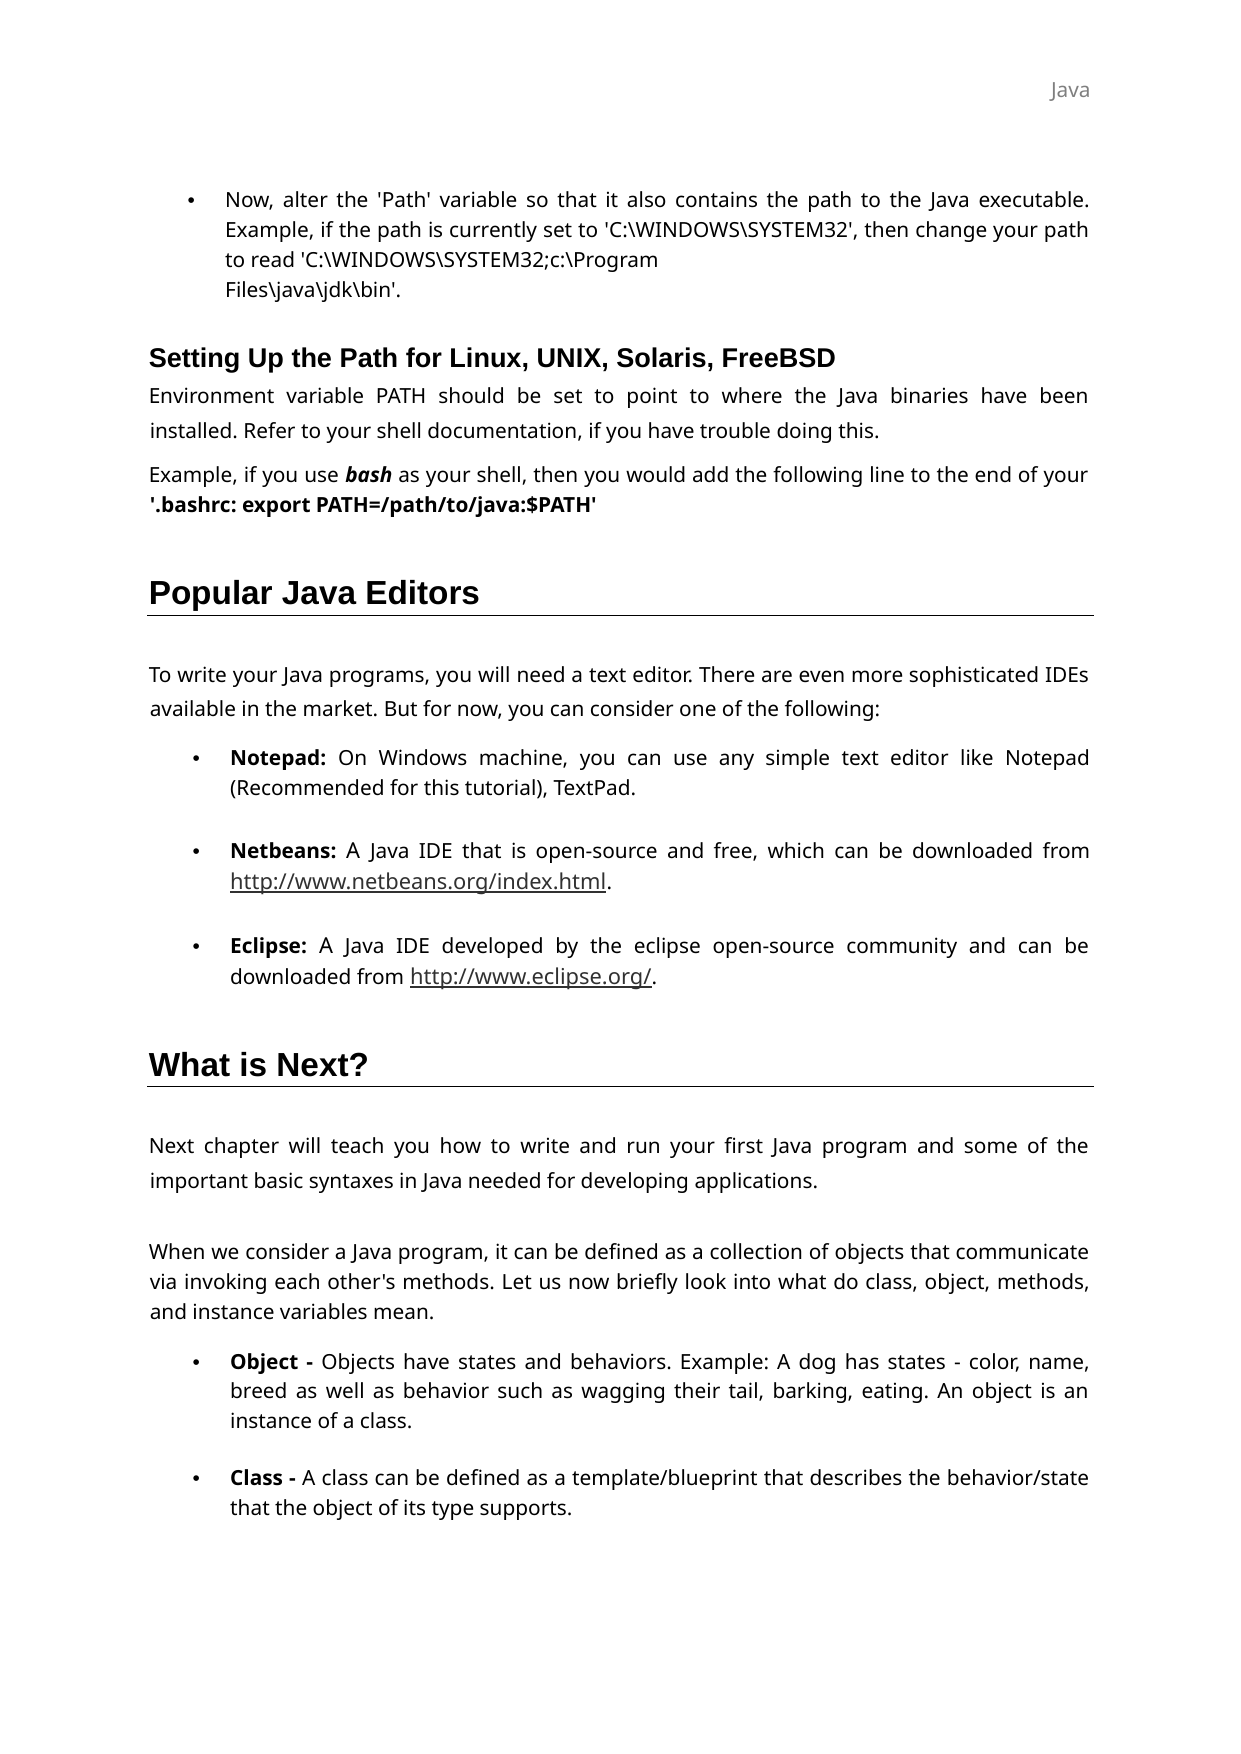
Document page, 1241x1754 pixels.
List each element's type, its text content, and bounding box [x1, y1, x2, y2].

list Now, alter the 'Path' variable so that it also contains the path to the Java executable. Example, if the path is currently set to 'C:\WINDOWS\SYSTEM32', then change your path to read 'C:\WINDOWS\SYSTEM32;c:\Program [187, 185, 1091, 273]
text When we consider a Java program, it can be defined as a collection of objects that communicate via invoking each other's methods. Let us now briefly look into what do class, object, methods, and instance variables mean. [148, 1237, 1091, 1325]
text Files\java\jdk\bin'. [225, 276, 1091, 304]
list Notepad: On Windows machine, you can use any simple text editor like Notepad (Recommended for this tutorial), TextPad. [192, 743, 1091, 801]
list Eclipse: A Java IDE developed by the eclipse open-source community and can be downloaded from http://www.eclipse.org/. [192, 930, 1091, 991]
list Object - Objects have states and behaviors. Example: A dog has states - color, name, breed as well as behavior such as wagging their tail, barking, eating. An object is an instance of a class. [192, 1347, 1091, 1435]
text Environment variable PATH should be set to point to where the Java binaries have been installed. Refer to your shell documentation, if you have trouble doing this. [148, 381, 1091, 445]
list Netbeans: A Java IDE that is open-source and free, which can be downloaded from http://www.netbeans.org/index.html. [192, 835, 1091, 896]
text Next chapter will teach you how to write and run your first Java program and some of the important basic syntaxes in Java needed for developing applications. [148, 1131, 1091, 1195]
subtitle Popular Java Editors [148, 573, 1091, 612]
subtitle Setting Up the Path for Linux, UNIX, Solaris, FreeBSD [148, 342, 1091, 373]
text Example, if you use bash as your shell, then you would add the following line to the end of your '.bashrc: export PATH=/path/to/java:$PATH' [148, 460, 1091, 518]
text To write your Java programs, you will need a text editor. There are even more sophisticated IDEs available in the market. But for now, you can consider one of the following: [148, 660, 1091, 724]
text What is Next? [148, 1045, 1091, 1083]
list Class - A class can be defined as a template/blueprint that describes the behavior/state that the object of its type supports. [192, 1463, 1091, 1521]
